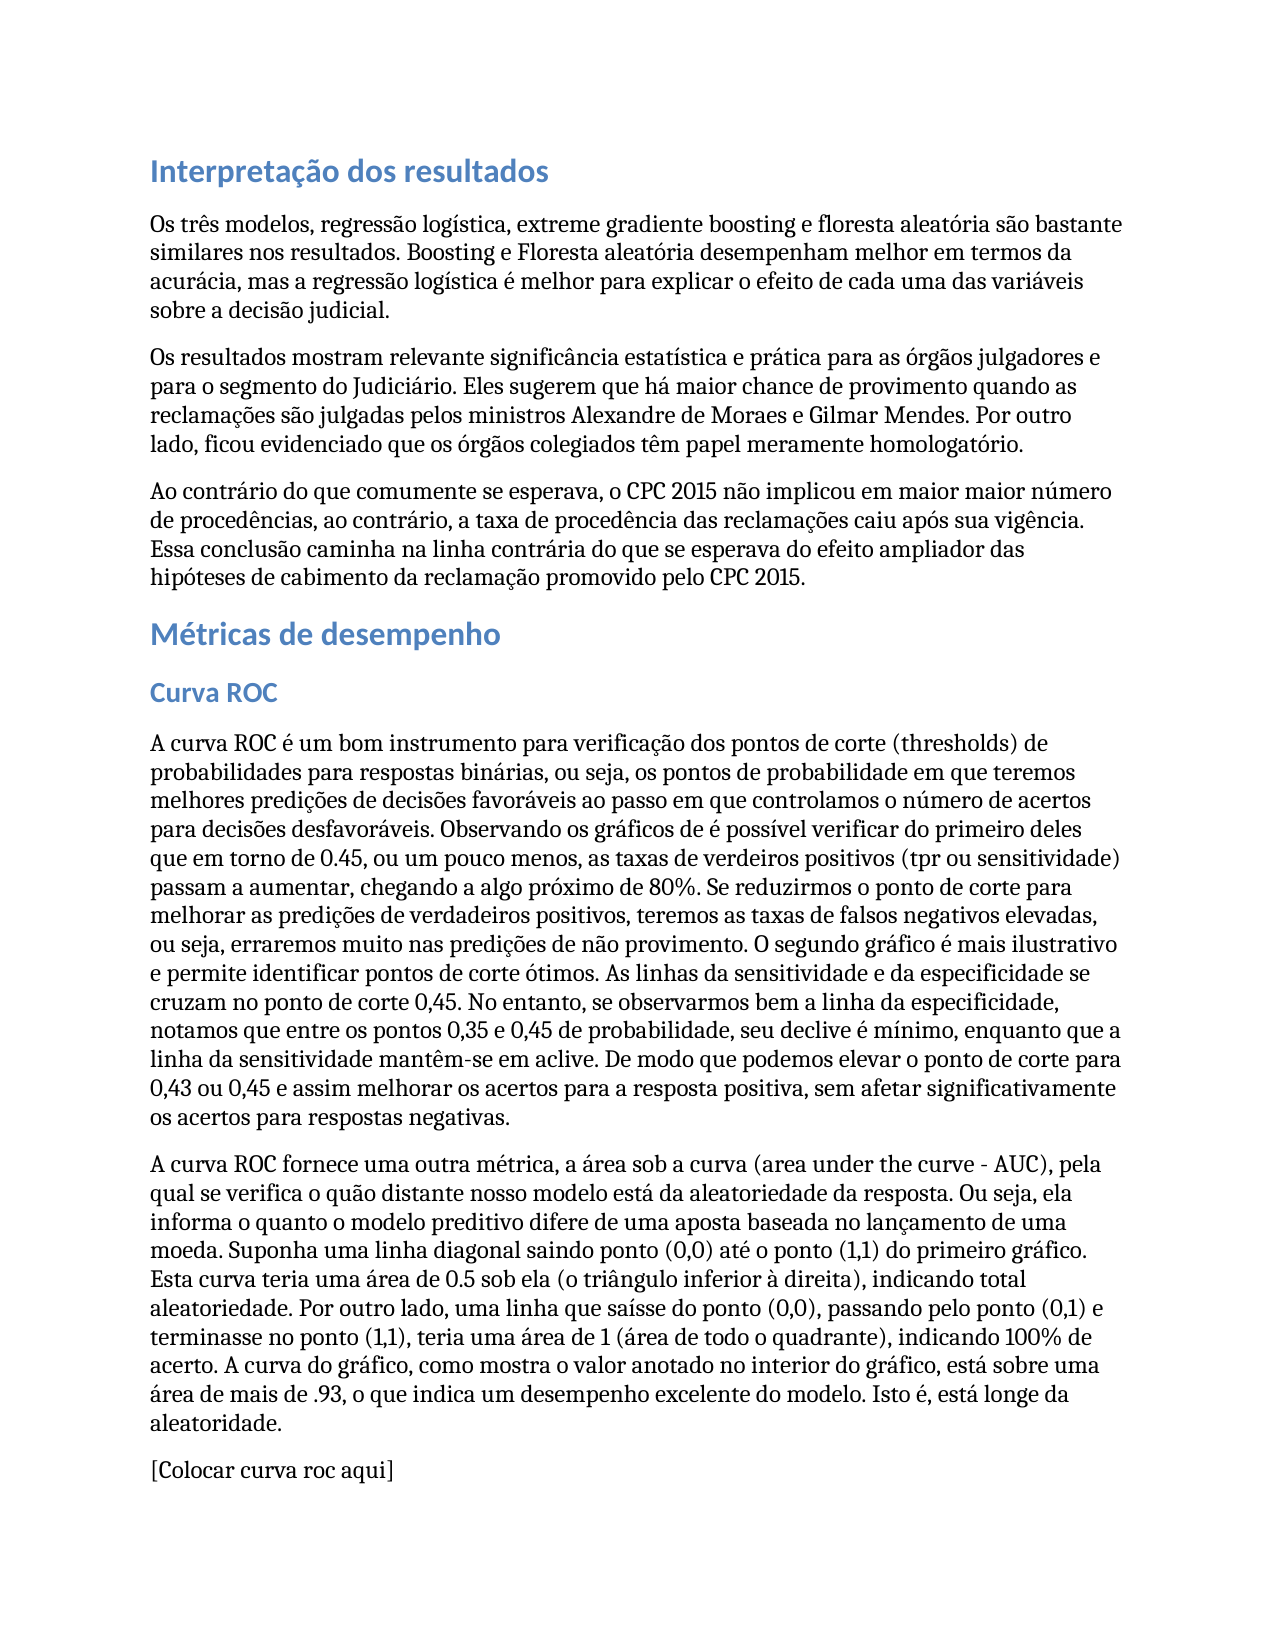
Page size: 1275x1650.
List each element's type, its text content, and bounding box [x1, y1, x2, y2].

text [Colocar curva roc aqui] [150, 1456, 1125, 1485]
subtitle Métricas de desempenho [150, 613, 1125, 653]
text Os resultados mostram relevante significância estatística e prática para as órgãos julgadores e para o segmento do Judiciário. Eles sugerem que há maior chance de provimento quando as reclamações são julgadas pelos ministros Alexandre de Moraes e Gilmar Mendes. Por outro lado, ficou evidenciado que os órgãos colegiados têm papel meramente homologatório. [150, 343, 1125, 458]
text Os três modelos, regressão logística, extreme gradiente boosting e floresta aleatória são bastante similares nos resultados. Boosting e Floresta aleatória desempenham melhor em termos da acurácia, mas a regressão logística é melhor para explicar o efeito de cada uma das variáveis sobre a decisão judicial. [150, 209, 1125, 324]
text A curva ROC é um bom instrumento para verificação dos pontos de corte (thresholds) de probabilidades para respostas binárias, ou seja, os pontos de probabilidade em que teremos melhores predições de decisões favoráveis ao passo em que controlamos o número de acertos para decisões desfavoráveis. Observando os gráficos de é possível verificar do primeiro deles que em torno de 0.45, ou um pouco menos, as taxas de verdeiros positivos (tpr ou sensitividade) passam a aumentar, chegando a algo próximo de 80%. Se reduzirmos o ponto de corte para melhorar as predições de verdadeiros positivos, teremos as taxas de falsos negativos elevadas, ou seja, erraremos muito nas predições de não provimento. O segundo gráfico é mais ilustrativo e permite identificar pontos de corte ótimos. As linhas da sensitividade e da especificidade se cruzam no ponto de corte 0,45. No entanto, se observarmos bem a linha da especificidade, notamos que entre os pontos 0,35 e 0,45 de probabilidade, seu declive é mínimo, enquanto que a linha da sensitividade mantêm-se em aclive. De modo que podemos elevar o ponto de corte para 0,43 ou 0,45 e assim melhorar os acertos para a resposta positiva, sem afetar significativamente os acertos para respostas negativas. [150, 729, 1125, 1131]
text A curva ROC fornece uma outra métrica, a área sob a curva (area under the curve - AUC), pela qual se verifica o quão distante nosso modelo está da aleatoriedade da resposta. Ou seja, ela informa o quanto o modelo preditivo difere de uma aposta baseada no lançamento de uma moeda. Suponha uma linha diagonal saindo ponto (0,0) até o ponto (1,1) do primeiro gráfico. Esta curva teria uma área de 0.5 sob ela (o triângulo inferior à direita), indicando total aleatoriedade. Por outro lado, uma linha que saísse do ponto (0,0), passando pelo ponto (0,1) e terminasse no ponto (1,1), teria uma área de 1 (área de todo o quadrante), indicando 100% de acerto. A curva do gráfico, como mostra o valor anotado no interior do gráfico, está sobre uma área de mais de .93, o que indica um desempenho excelente do modelo. Isto é, está longe da aleatoridade. [150, 1150, 1125, 1437]
text Ao contrário do que comumente se esperava, o CPC 2015 não implicou em maior maior número de procedências, ao contrário, a taxa de procedência das reclamações caiu após sua vigência. Essa conclusão caminha na linha contrária do que se esperava do efeito ampliador das hipóteses de cabimento da reclamação promovido pelo CPC 2015. [150, 477, 1125, 592]
subtitle Interpretação dos resultados [150, 150, 1125, 191]
subtitle Curva ROC [150, 674, 1125, 710]
